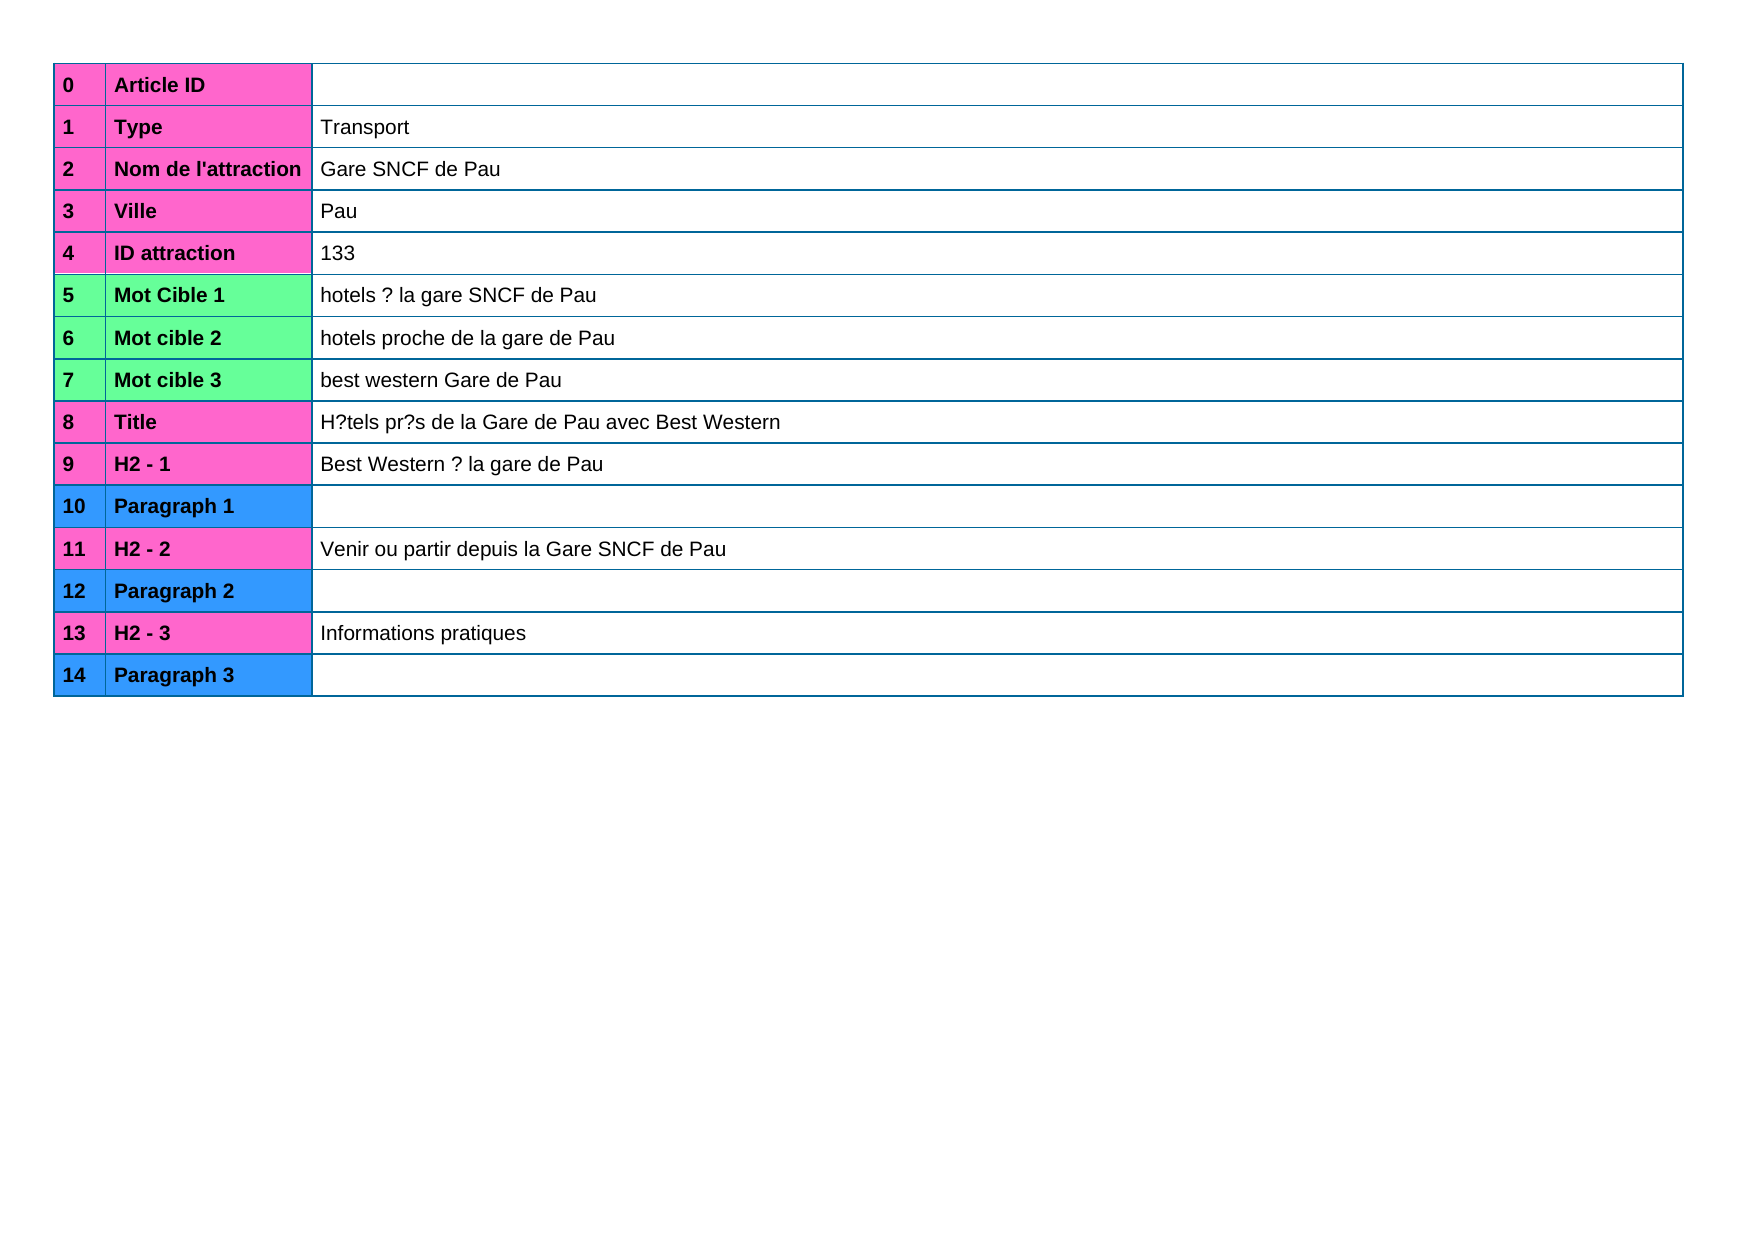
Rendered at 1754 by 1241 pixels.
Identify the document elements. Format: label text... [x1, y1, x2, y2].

table_cell 9 [55, 444, 105, 484]
table_cell Gare SNCF de Pau [313, 148, 1682, 189]
table_cell Nom de l'attraction [106, 148, 311, 189]
table_cell Paragraph 2 [106, 570, 311, 611]
table_cell Paragraph 1 [106, 486, 311, 527]
table_cell Type [106, 106, 311, 147]
table_cell hotels proche de la gare de Pau [313, 317, 1682, 358]
table_cell Mot cible 2 [106, 317, 311, 358]
table_cell 1 [55, 106, 105, 147]
table_cell Paragraph 3 [106, 655, 311, 695]
table_cell ID attraction [106, 233, 311, 273]
table_header 0 [55, 64, 105, 105]
table_cell best western Gare de Pau [313, 360, 1682, 400]
table_header Article ID [106, 64, 311, 105]
table_cell Venir ou partir depuis la Gare SNCF de Pau [313, 528, 1682, 569]
table_cell [313, 655, 1682, 695]
table_cell H2 - 1 [106, 444, 311, 484]
table_cell 6 [55, 317, 105, 358]
table_cell 2 [55, 148, 105, 189]
table_cell H?tels pr?s de la Gare de Pau avec Best Western [313, 402, 1682, 442]
table_cell H2 - 2 [106, 528, 311, 569]
table_cell 3 [55, 191, 105, 231]
table_cell 10 [55, 486, 105, 527]
table_cell 13 [55, 613, 105, 653]
table_cell 14 [55, 655, 105, 695]
table_cell 8 [55, 402, 105, 442]
table_cell Ville [106, 191, 311, 231]
table_cell 11 [55, 528, 105, 569]
table_cell Pau [313, 191, 1682, 231]
table_cell 133 [313, 233, 1682, 273]
table_cell 4 [55, 233, 105, 273]
table_cell Transport [313, 106, 1682, 147]
table_cell Mot Cible 1 [106, 275, 311, 316]
table_cell Title [106, 402, 311, 442]
table_cell Mot cible 3 [106, 360, 311, 400]
table_cell H2 - 3 [106, 613, 311, 653]
table_cell hotels ? la gare SNCF de Pau [313, 275, 1682, 316]
table_cell [313, 570, 1682, 611]
table_header [313, 64, 1682, 105]
table_cell Informations pratiques [313, 613, 1682, 653]
table_cell [313, 486, 1682, 527]
table_cell 7 [55, 360, 105, 400]
table_cell 12 [55, 570, 105, 611]
table_cell Best Western ? la gare de Pau [313, 444, 1682, 484]
table_cell 5 [55, 275, 105, 316]
